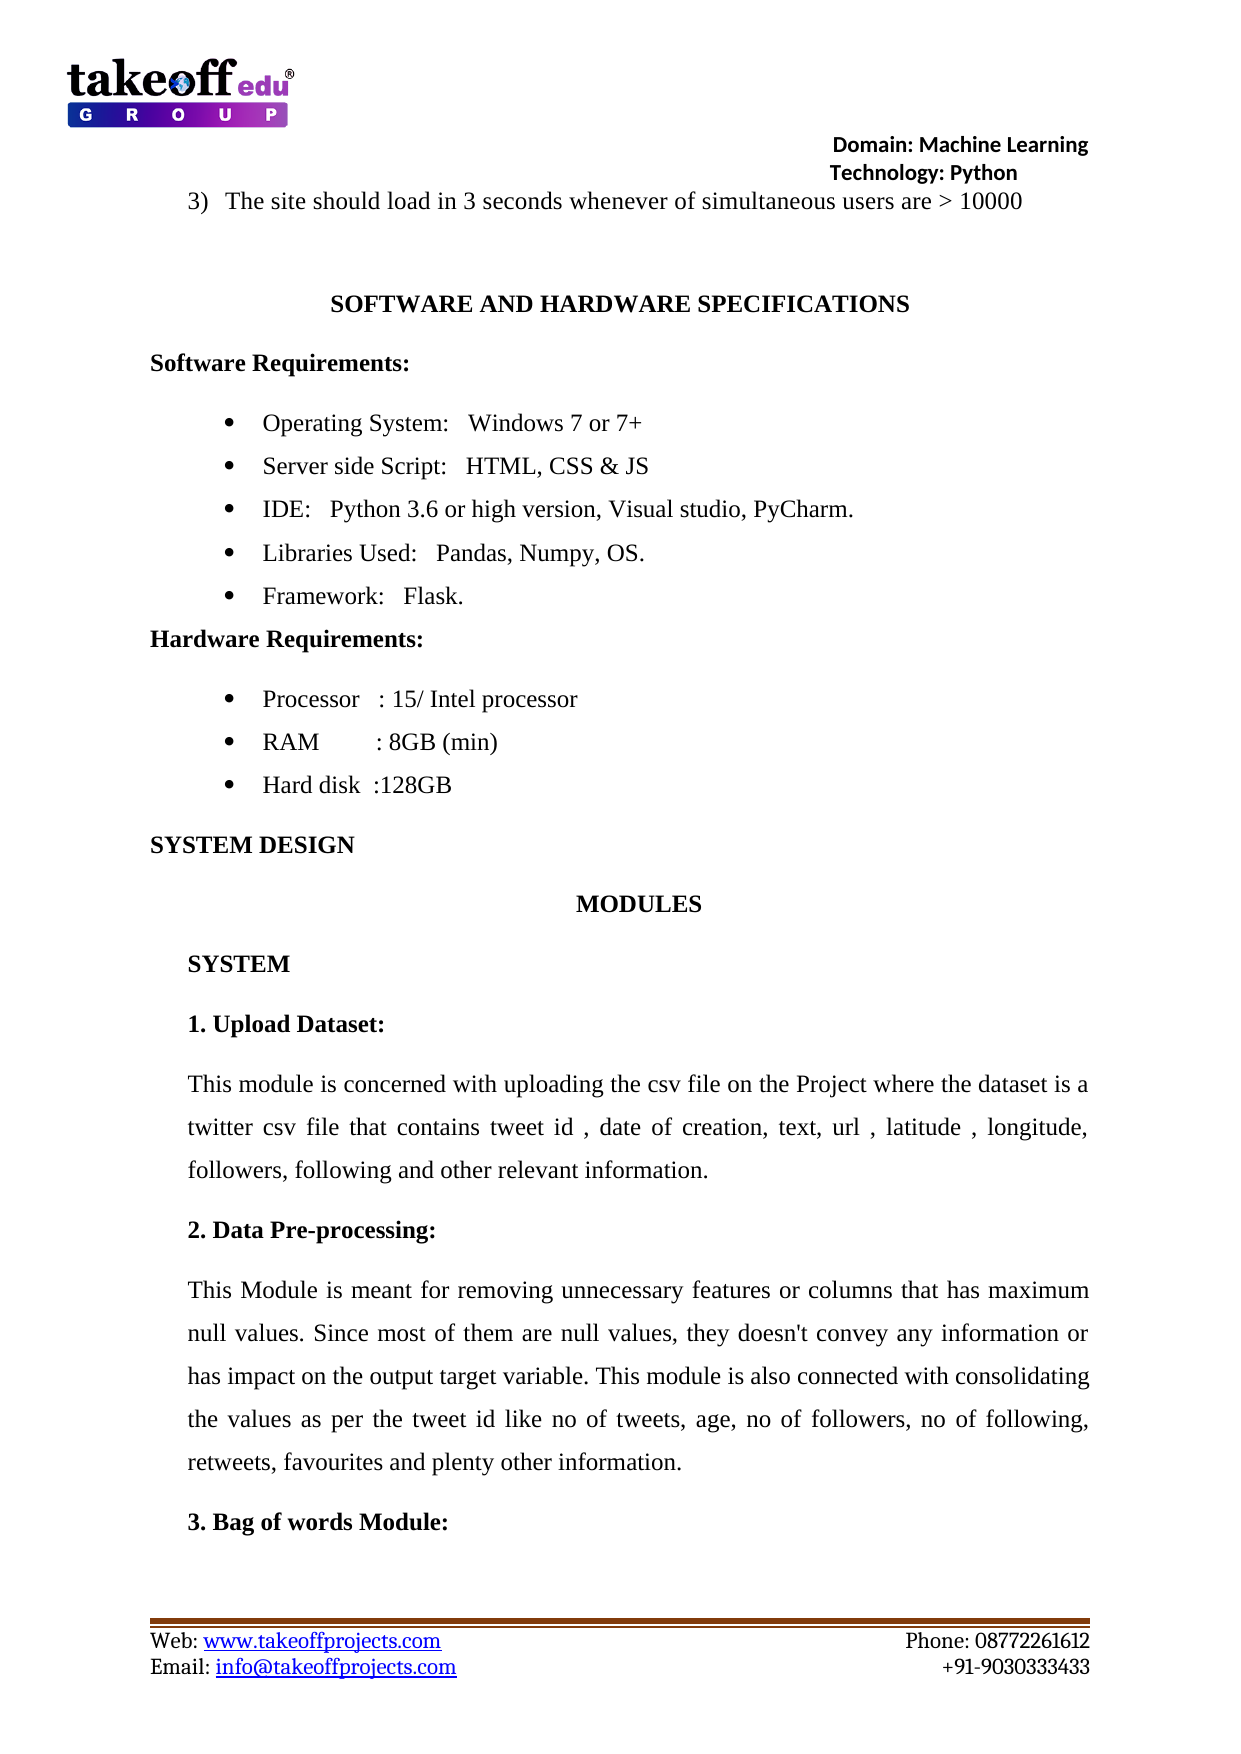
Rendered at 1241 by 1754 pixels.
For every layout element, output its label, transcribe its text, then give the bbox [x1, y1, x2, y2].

list Server side Script: HTML, CSS & JS [225, 451, 1090, 480]
text Hardware Requirements: [150, 624, 1090, 653]
list Processor : 15/ Intel processor [225, 684, 1090, 712]
list RAM : 8GB (min) [225, 727, 1090, 756]
text This Module is meant for removing unnecessary features or columns that has maximum null values. Since most of them are null values, they doesn't convey any information or has impact on the output target variable. This module is also connected with consolidating the values as per the tweet id like no of tweets, age, no of followers, no of following, retweets, favourites and plenty other information. [187, 1275, 1090, 1476]
text SYSTEM [187, 949, 1090, 978]
list The site should load in 3 seconds whenever of simultaneous users are > 10000 [187, 186, 1090, 214]
text 3. Bag of words Module: [187, 1507, 1090, 1536]
list Framework: Flask. [225, 581, 1090, 609]
text This module is concerned with uploading the csv file on the Project where the dataset is a twitter csv file that contains tweet id , date of creation, text, url , latitude , longitude, followers, following and other relevant information. [187, 1069, 1090, 1184]
list Hard disk :128GB [225, 770, 1090, 799]
list Operating System: Windows 7 or 7+ [225, 408, 1090, 437]
text 1. Upload Dataset: [187, 1009, 1090, 1038]
text Software Requirements: [150, 348, 1090, 377]
list Libraries Used: Pandas, Numpy, OS. [225, 538, 1090, 566]
text SYSTEM DESIGN [150, 830, 1090, 858]
picture [64, 55, 297, 137]
text 2. Data Pre-processing: [187, 1215, 1090, 1244]
list IDE: Python 3.6 or high version, Visual studio, PyCharm. [225, 494, 1090, 523]
text MODULES [187, 889, 1090, 918]
text SOFTWARE AND HARDWARE SPECIFICATIONS [150, 289, 1090, 317]
